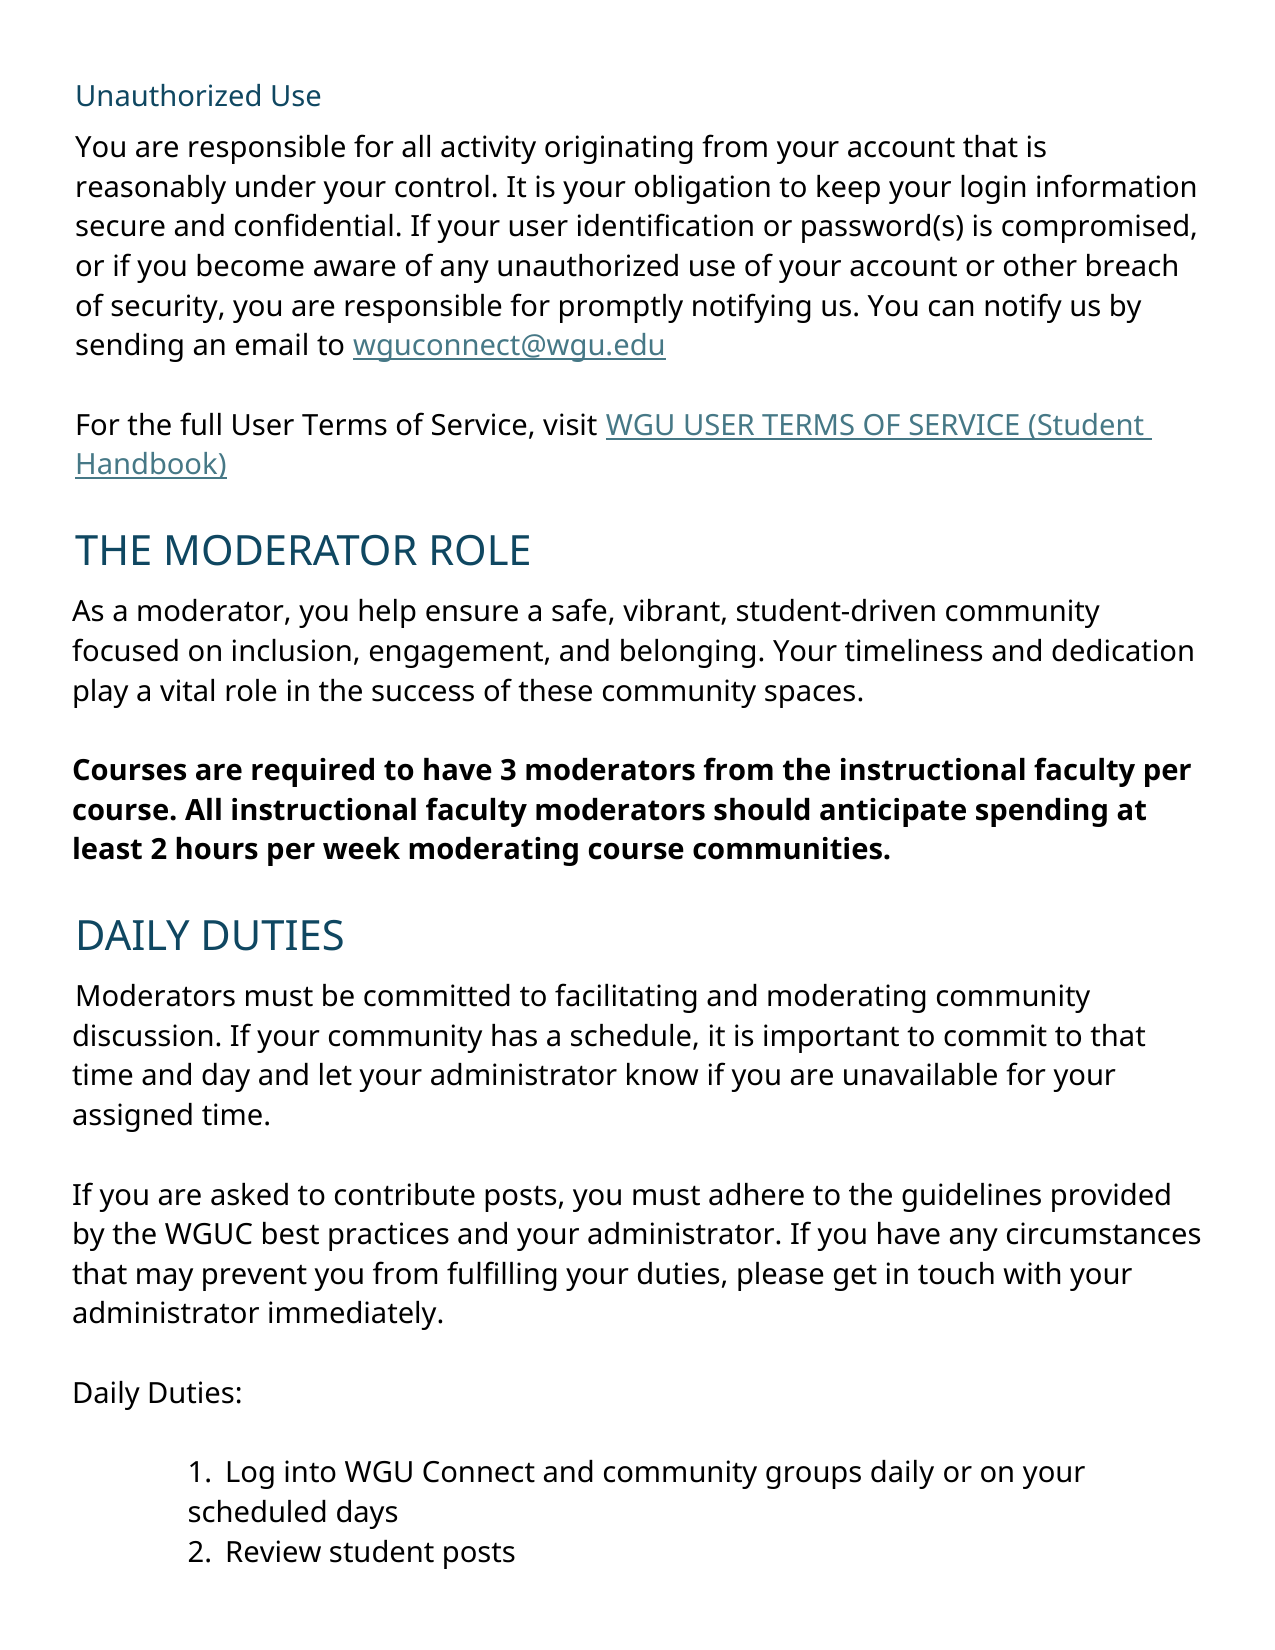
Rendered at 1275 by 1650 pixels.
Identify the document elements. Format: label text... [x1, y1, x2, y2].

text Moderators must be committed to facilitating and moderating community discussion. If your community has a schedule, it is important to commit to that time and day and let your administrator know if you are unavailable for your assigned time. [72, 1071, 1203, 1230]
text You are responsible for all activity originating from your account that is reasonably under your control. It is your obligation to keep your login information secure and confidential. If your user identification or password(s) is compromised, or if you become aware of any unauthorized use of your account or other breach of security, you are responsible for promptly notifying us. You can notify us by sending an email to wguconnect@wgu.edu [75, 222, 1200, 460]
text As a moderator, you help ensure a safe, vibrant, student-driven community focused on inclusion, engagement, and belonging. Your timeliness and dedication play a vital role in the success of these community spaces. [72, 686, 1203, 806]
subtitle THE MODERATOR ROLE [75, 617, 1200, 674]
text Courses are required to have 3 moderators from the instructional faculty per course. All instructional faculty moderators should anticipate spending at least 2 hours per week moderating course communities. [72, 845, 1203, 964]
text Daily Duties: [72, 1468, 1203, 1508]
subtitle Unauthorized Use [75, 171, 1200, 211]
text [75, 75, 1200, 154]
subtitle DAILY DUTIES [75, 1002, 1200, 1058]
text For the full User Terms of Service, visit WGU USER TERMS OF SERVICE (Student Handbook) [75, 500, 1200, 579]
text If you are asked to contribute posts, you must adhere to the guidelines provided by the WGUC best practices and your administrator. If you have any circumstances that may prevent you from fulfilling your duties, please get in touch with your administrator immediately. [72, 1270, 1203, 1428]
